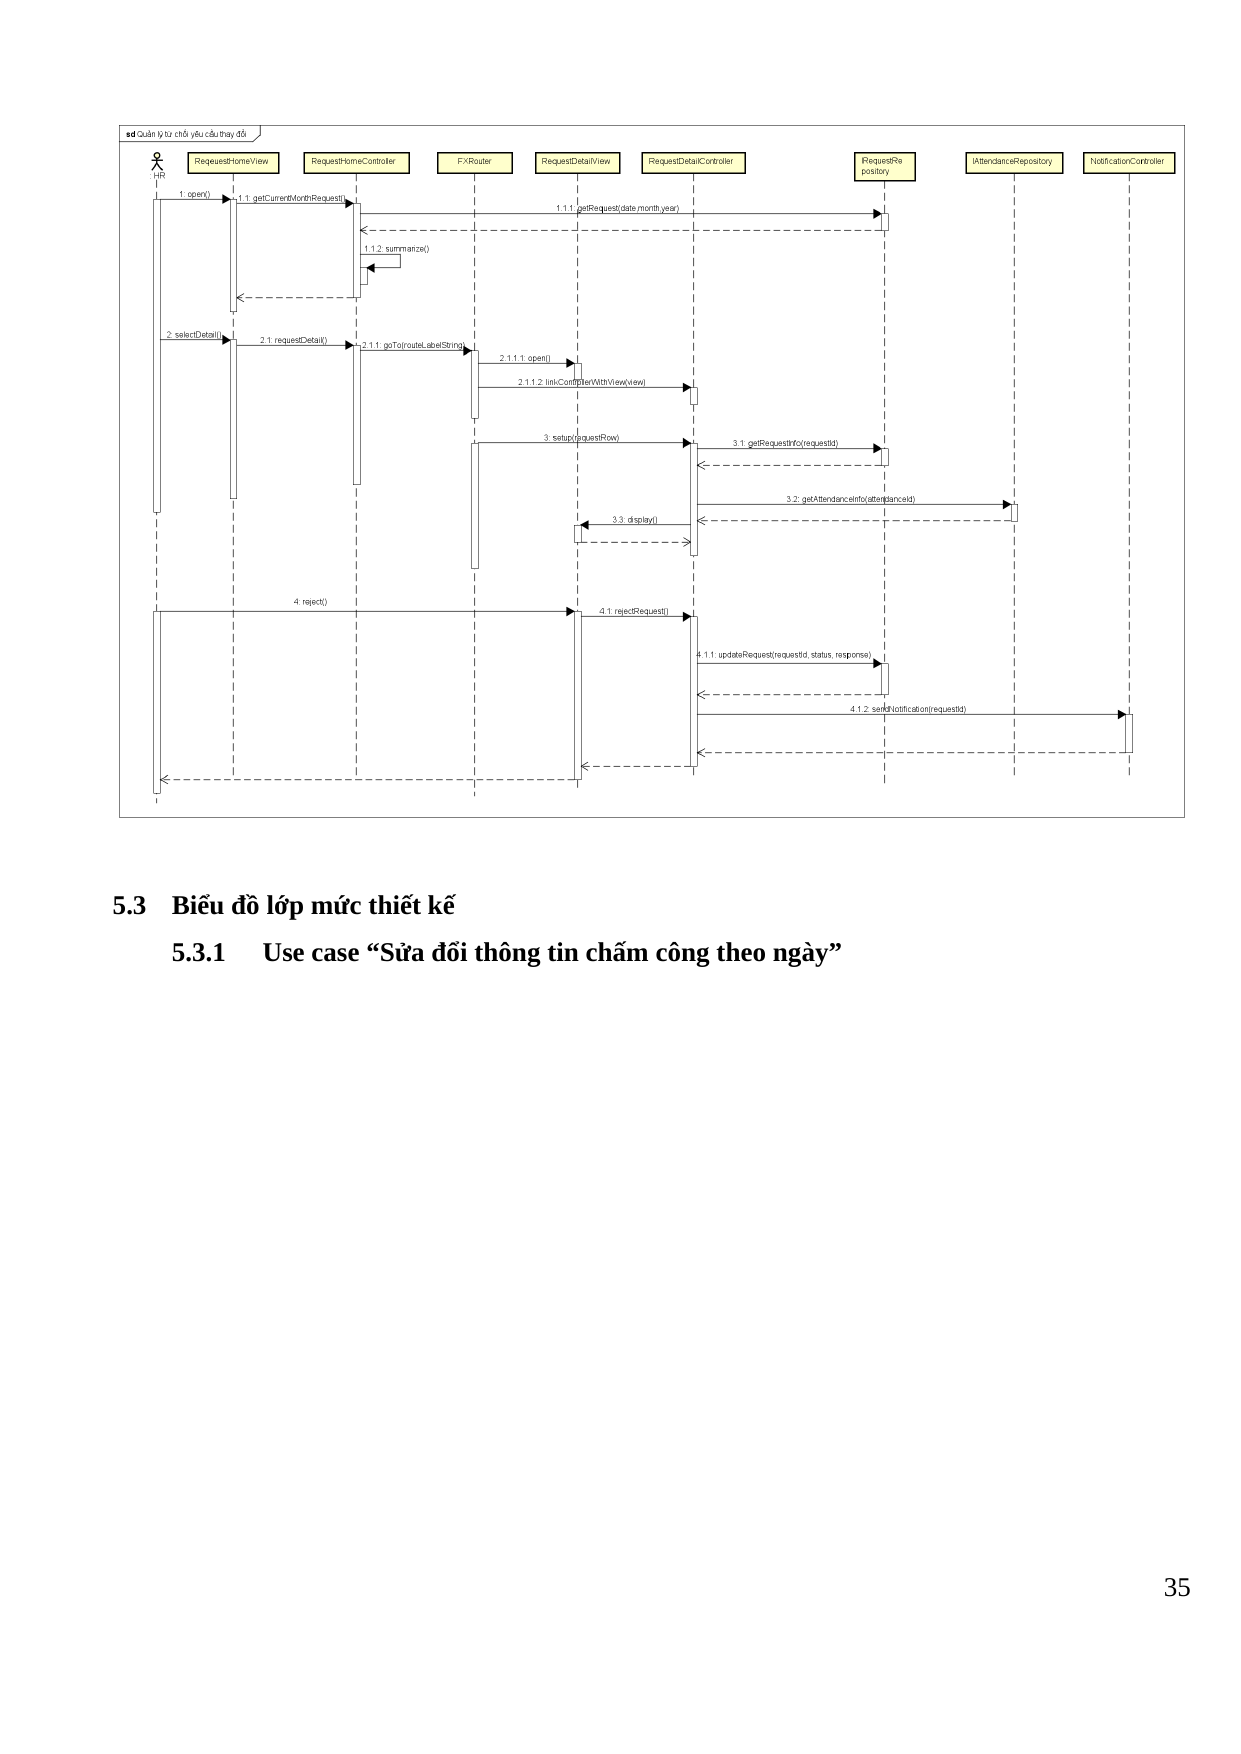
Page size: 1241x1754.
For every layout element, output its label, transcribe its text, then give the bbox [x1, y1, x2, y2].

picture [112, 118, 1191, 824]
subtitle Biểu đồ lớp mức thiết kế [112, 889, 1191, 920]
subtitle Use case “Sửa đổi thông tin chấm công theo ngày” [172, 936, 1191, 967]
